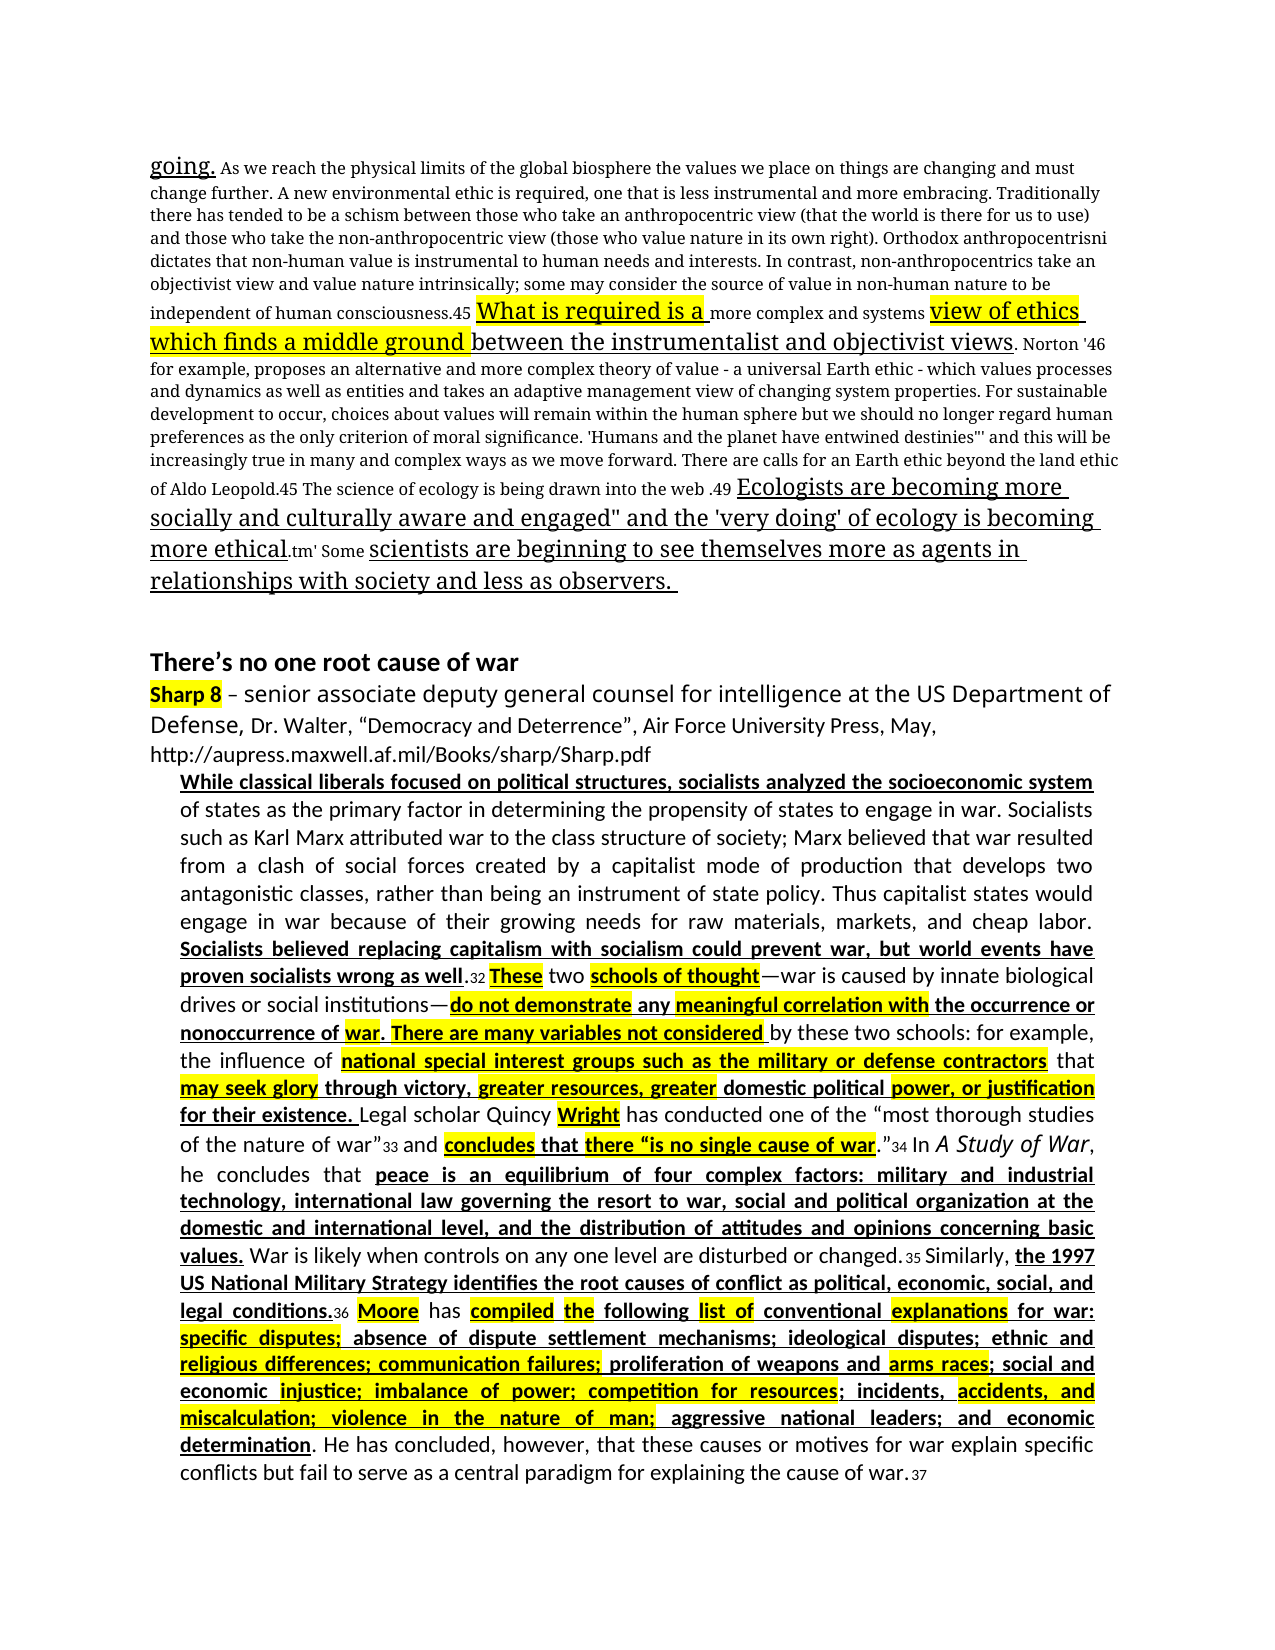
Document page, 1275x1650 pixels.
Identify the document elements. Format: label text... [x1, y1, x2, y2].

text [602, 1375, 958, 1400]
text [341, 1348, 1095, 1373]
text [150, 150, 1125, 596]
text While classical liberals focused on political structures, socialists analyzed the socioeconomic system of states as the primary factor in determining the propensity of states to engage in war. Socialists such as Karl Marx attributed war to the class structure of society; Marx believed that war resulted from a clash of social forces created by a capitalist mode of production that develops two antagonistic classes, rather than being an instrument of state policy. Thus capitalist states would engage in war because of their growing needs for raw materials, markets, and cheap labor. Socialists believed replacing capitalism with socialism could prevent war, but world events have proven socialists wrong as well.32 These two schools of thought—war is caused by innate biological drives or social institutions—do not demonstrate any meaningful correlation with the occurrence or nonoccurrence of war. There are many variables not considered by these two schools: for example, the influence of national special interest groups such as the military or defense contractors that may seek glory through victory, greater resources, greater domestic political power, or justification for their existence. Legal scholar Wright has conducted one of the “most thorough studies of the nature of war”33 and concludes that there “is no single cause of war.”34 In A Study of War, he concludes that peace is an equilibrium of four complex factors: military and industrial technology, international law governing the resort to war, social and political organization at the domestic and international level, and the distribution of attitudes and opinions concerning basic values. War is likely when controls on any one level are disturbed or changed.35 Similarly, the 1997 US National Military Strategy identifies the root causes of conflict as political, economic, social, and legal conditions.36 Moore has compiled the following list of conventional explanations for war: specific disputes; absence of dispute settlement mechanisms; ideological disputes; ethnic and religious differences; communication failures; proliferation of weapons and arms races; social and economic injustice; imbalance of power; competition for resources; incidents, accidents, and miscalculation; violence in the nature of man; aggressive national leaders; and economic determination. He has concluded, however, that these causes or motives for war explain specific conflicts but fail to serve as a central paradigm for explaining the cause of war.37 [180, 768, 1095, 958]
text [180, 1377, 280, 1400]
subtitle There’s no one root cause of war [150, 645, 1125, 678]
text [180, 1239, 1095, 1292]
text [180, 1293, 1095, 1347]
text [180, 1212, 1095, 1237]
text Sharp 8 – senior associate deputy general counsel for intelligence at the US Department of Defense, Dr. Walter, “Democracy and Deterrence”, Air Force University Press, May, http://aupress.maxwell.af.mil/Books/sharp/Sharp.pdf [150, 678, 1125, 768]
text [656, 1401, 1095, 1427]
